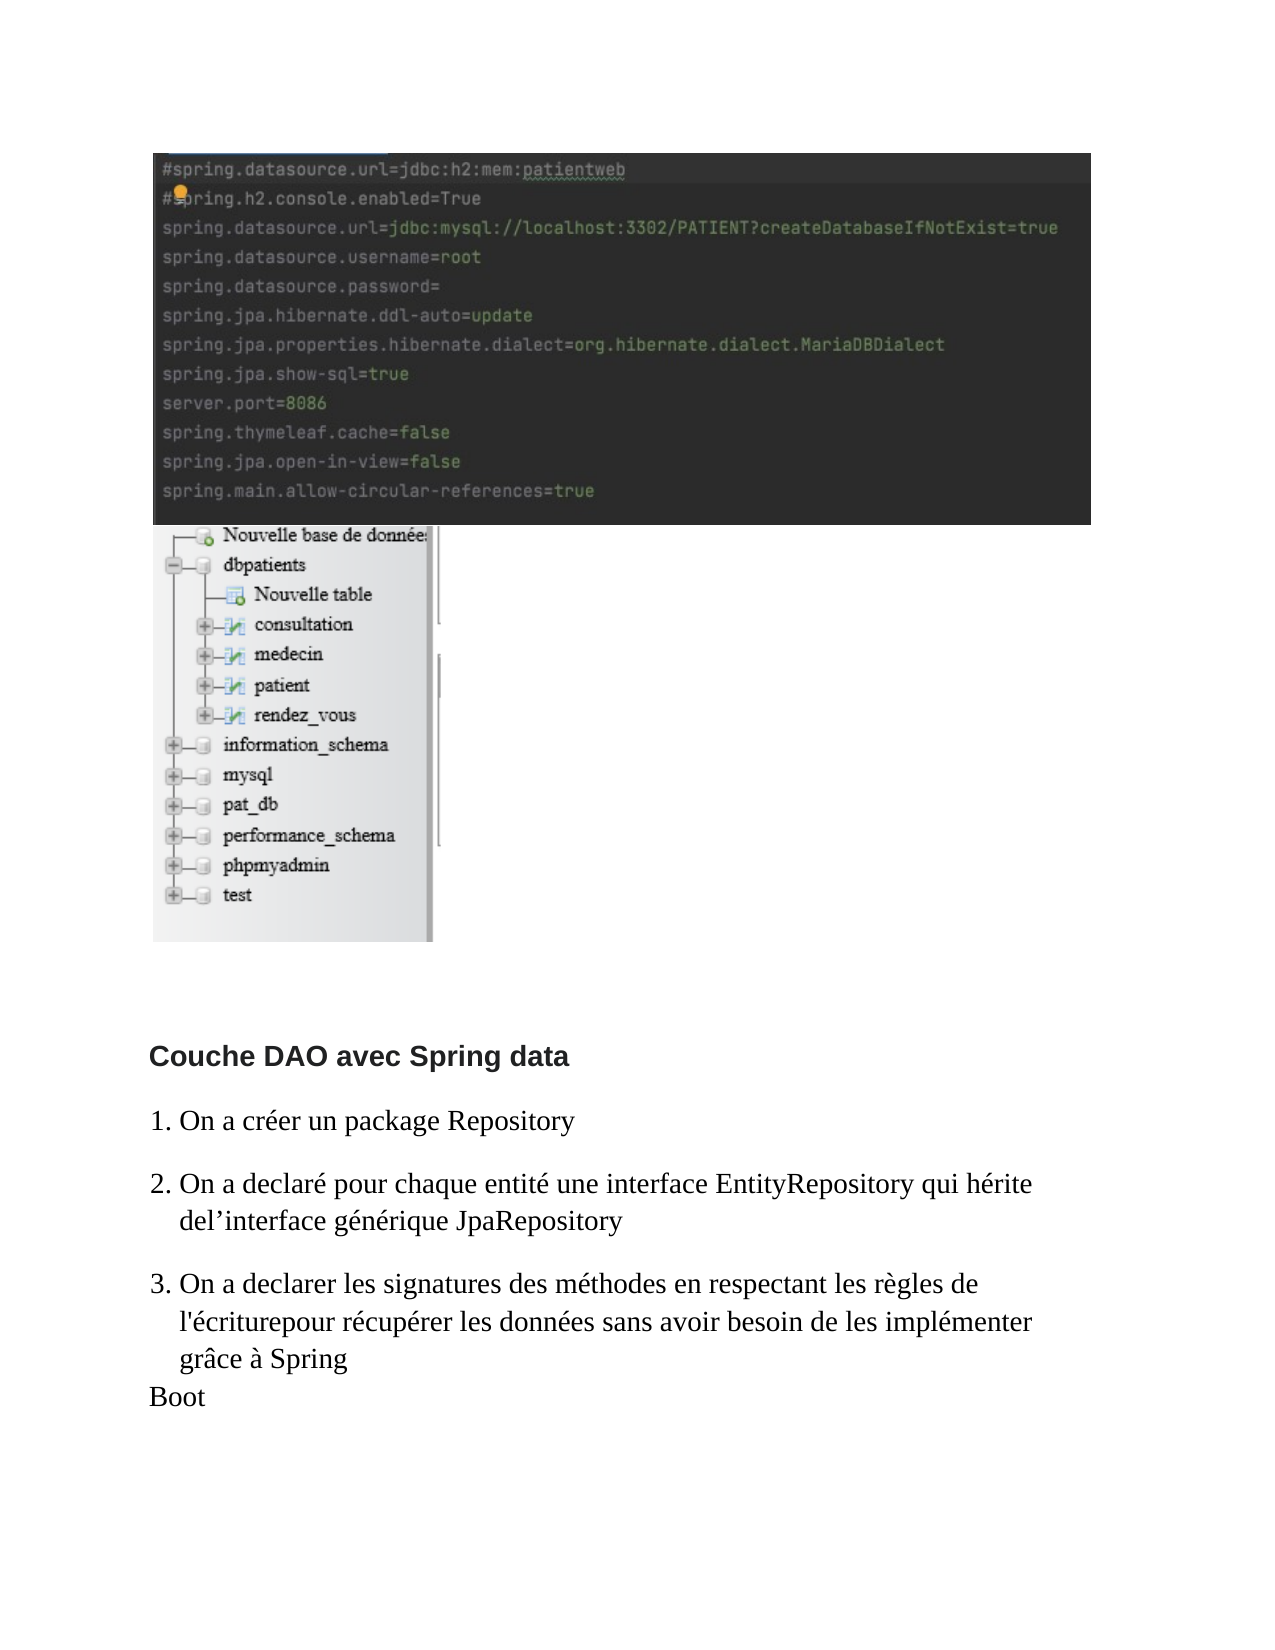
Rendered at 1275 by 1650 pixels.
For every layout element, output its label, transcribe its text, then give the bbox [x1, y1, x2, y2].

picture [153, 153, 1091, 525]
text Boot [148, 1379, 1088, 1413]
list On a créer un package Repository [150, 1103, 1088, 1136]
list On a declaré pour chaque entité une interface EntityRepository qui hérite del’interface générique JpaRepository [150, 1166, 1088, 1237]
list On a declarer les signatures des méthodes en respectant les règles de l'écriturepour récupérer les données sans avoir besoin de les implémenter grâce à Spring [150, 1267, 1088, 1374]
picture [153, 526, 441, 942]
text Couche DAO avec Spring data [148, 1039, 1088, 1073]
